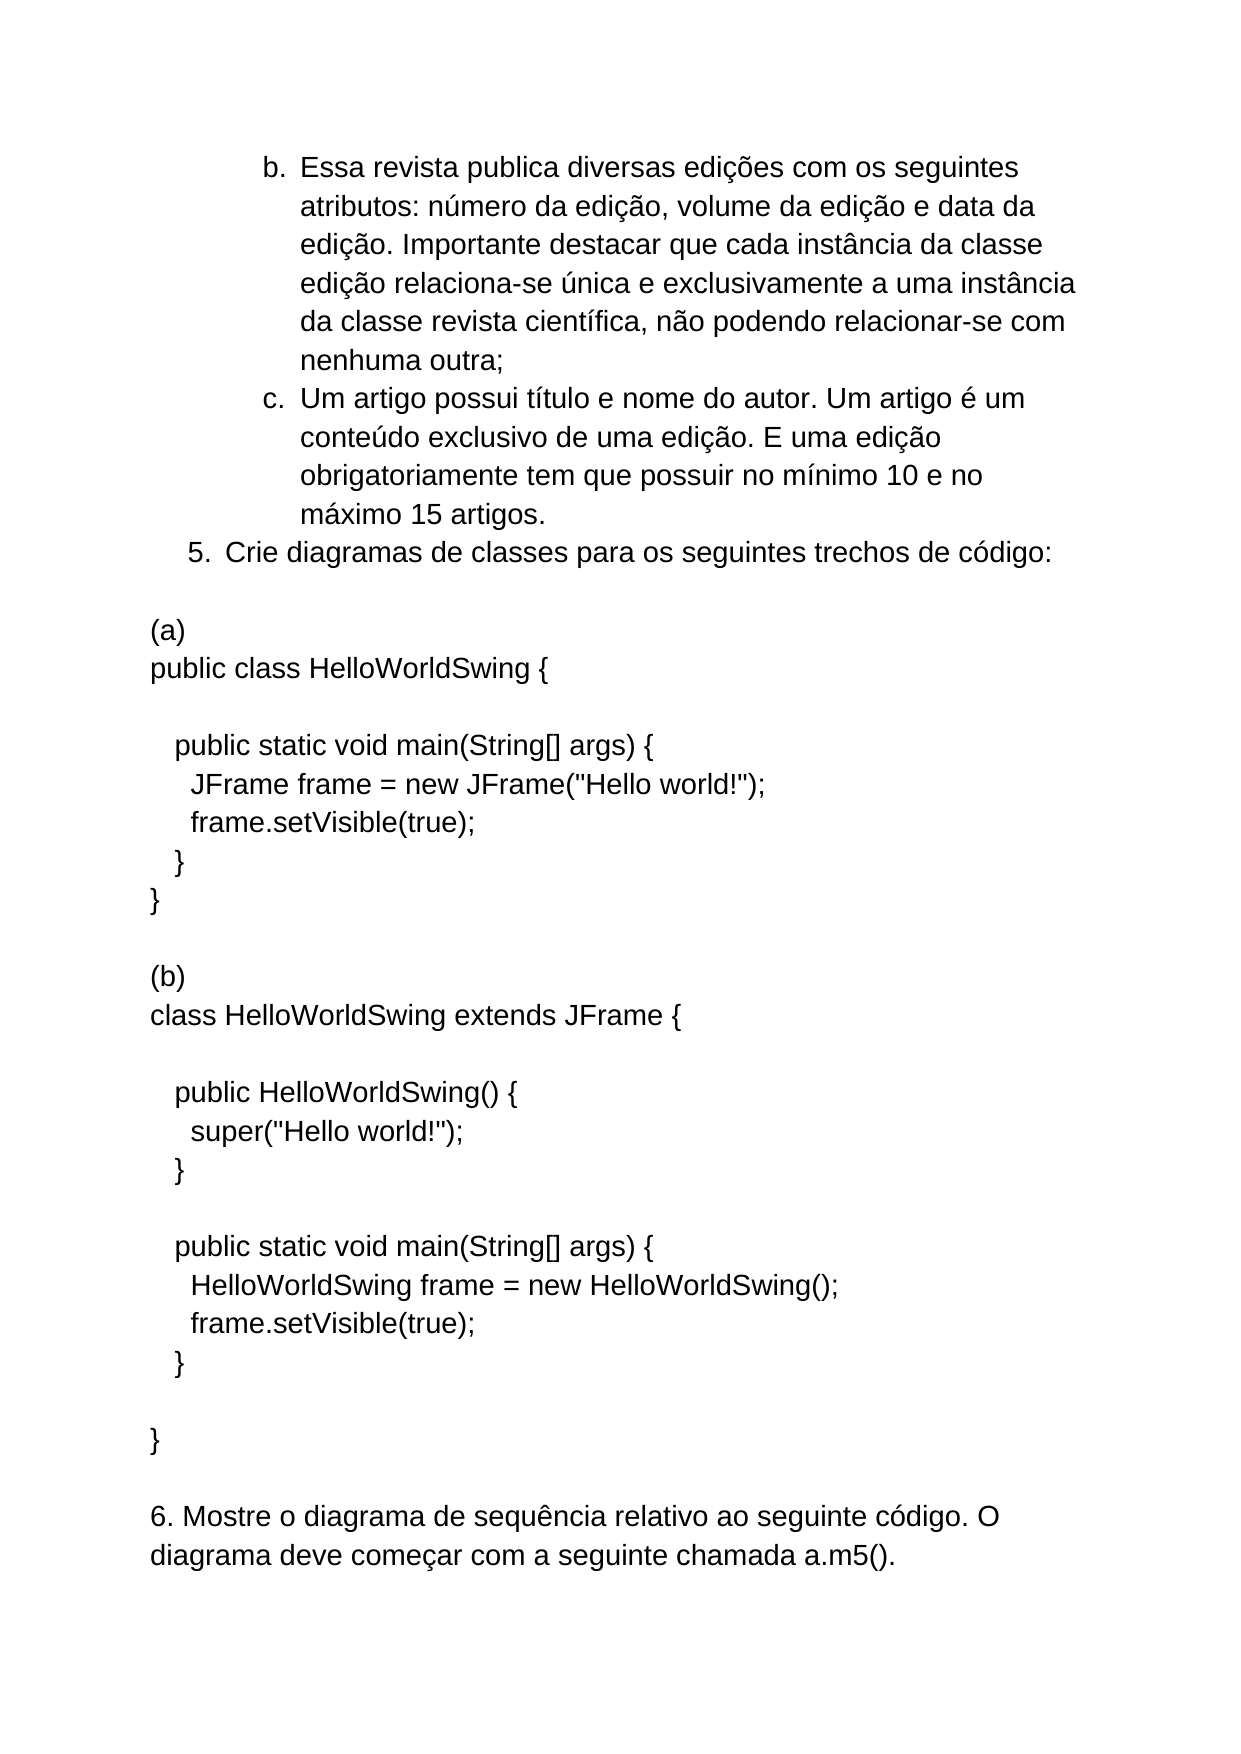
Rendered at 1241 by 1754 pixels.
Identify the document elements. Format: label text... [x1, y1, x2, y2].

text HelloWorldSwing frame = new HelloWorldSwing(); [150, 1268, 1090, 1301]
text public HelloWorldSwing() { [150, 1075, 1090, 1108]
text } [150, 1422, 1090, 1455]
text 6. Mostre o diagrama de sequência relativo ao seguinte código. O diagrama deve começar com a seguinte chamada a.m5(). [150, 1499, 1090, 1571]
text public static void main(String[] args) { [150, 728, 1090, 762]
text super("Hello world!"); [150, 1113, 1090, 1147]
text frame.setVisible(true); [150, 1306, 1090, 1340]
text } [150, 844, 1090, 877]
text class HelloWorldSwing extends JFrame { [150, 998, 1090, 1031]
text public class HelloWorldSwing { [150, 651, 1090, 684]
text } [150, 1345, 1090, 1378]
text } [150, 1152, 1090, 1186]
text } [150, 882, 1090, 916]
list Um artigo possui título e nome do autor. Um artigo é um conteúdo exclusivo de uma edição. E uma edição obrigatoriamente tem que possuir no mínimo 10 e no máximo 15 artigos. [262, 381, 1090, 530]
text (b) [150, 959, 1090, 993]
text frame.setVisible(true); [150, 805, 1090, 839]
list Crie diagramas de classes para os seguintes trechos de código: [187, 535, 1090, 569]
text public static void main(String[] args) { [150, 1229, 1090, 1263]
text (a) [150, 612, 1090, 646]
text JFrame frame = new JFrame("Hello world!"); [150, 767, 1090, 800]
list Essa revista publica diversas edições com os seguintes atributos: número da edição, volume da edição e data da edição. Importante destacar que cada instância da classe edição relaciona-se única e exclusivamente a uma instância da classe revista científica, não podendo relacionar-se com nenhuma outra; [262, 150, 1090, 376]
